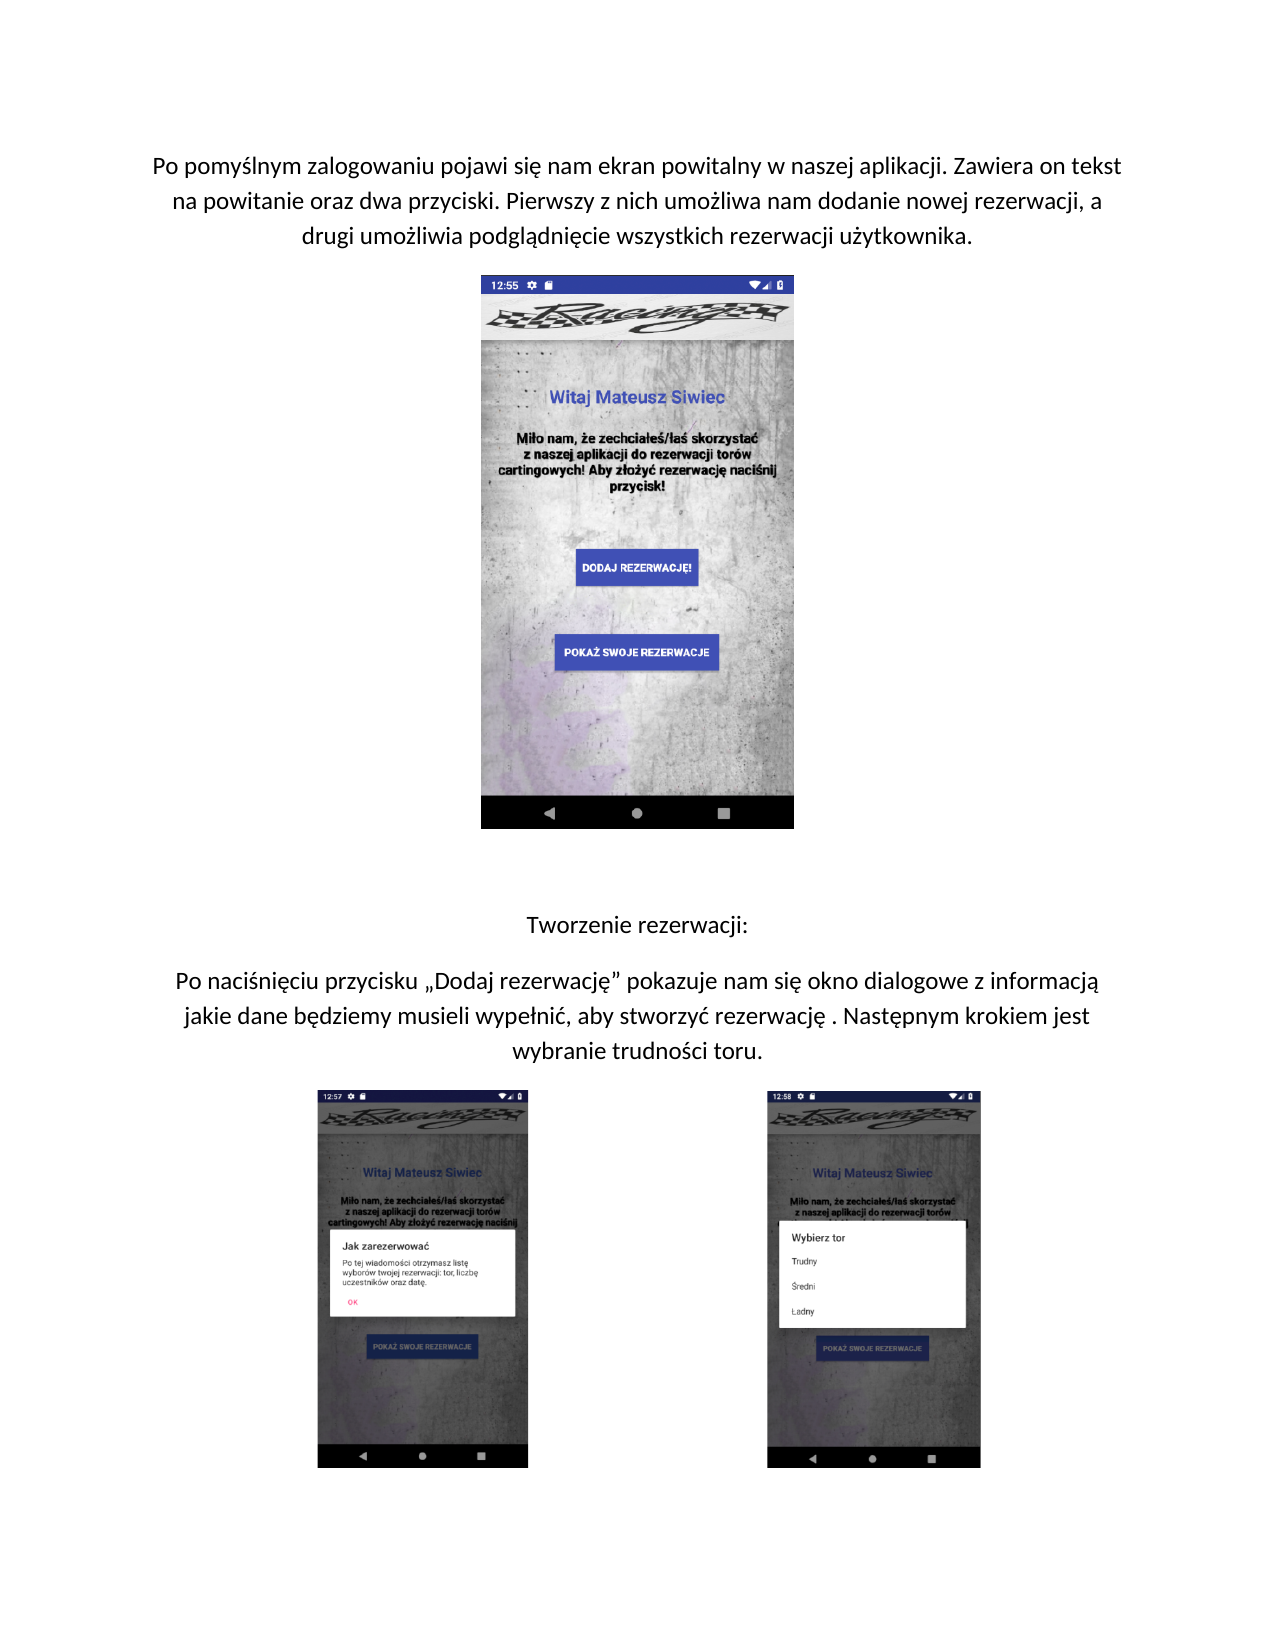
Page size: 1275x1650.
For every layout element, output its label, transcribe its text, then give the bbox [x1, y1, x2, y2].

text Po pomyślnym zalogowaniu pojawi się nam ekran powitalny w naszej aplikacji. Zawiera on tekst na powitanie oraz dwa przyciski. Pierwszy z nich umożliwa nam dodanie nowej rezerwacji, a drugi umożliwia podglądnięcie wszystkich rezerwacji użytkownika. [150, 150, 1125, 251]
text Po naciśnięciu przycisku „Dodaj rezerwację” pokazuje nam się okno dialogowe z informacją jakie dane będziemy musieli wypełnić, aby stworzyć rezerwację . Następnym krokiem jest wybranie trudności toru. [150, 966, 1125, 1066]
picture [481, 275, 794, 829]
text Tworzenie rezerwacji: [150, 910, 1125, 940]
picture [317, 1090, 529, 1468]
picture [767, 1091, 981, 1468]
